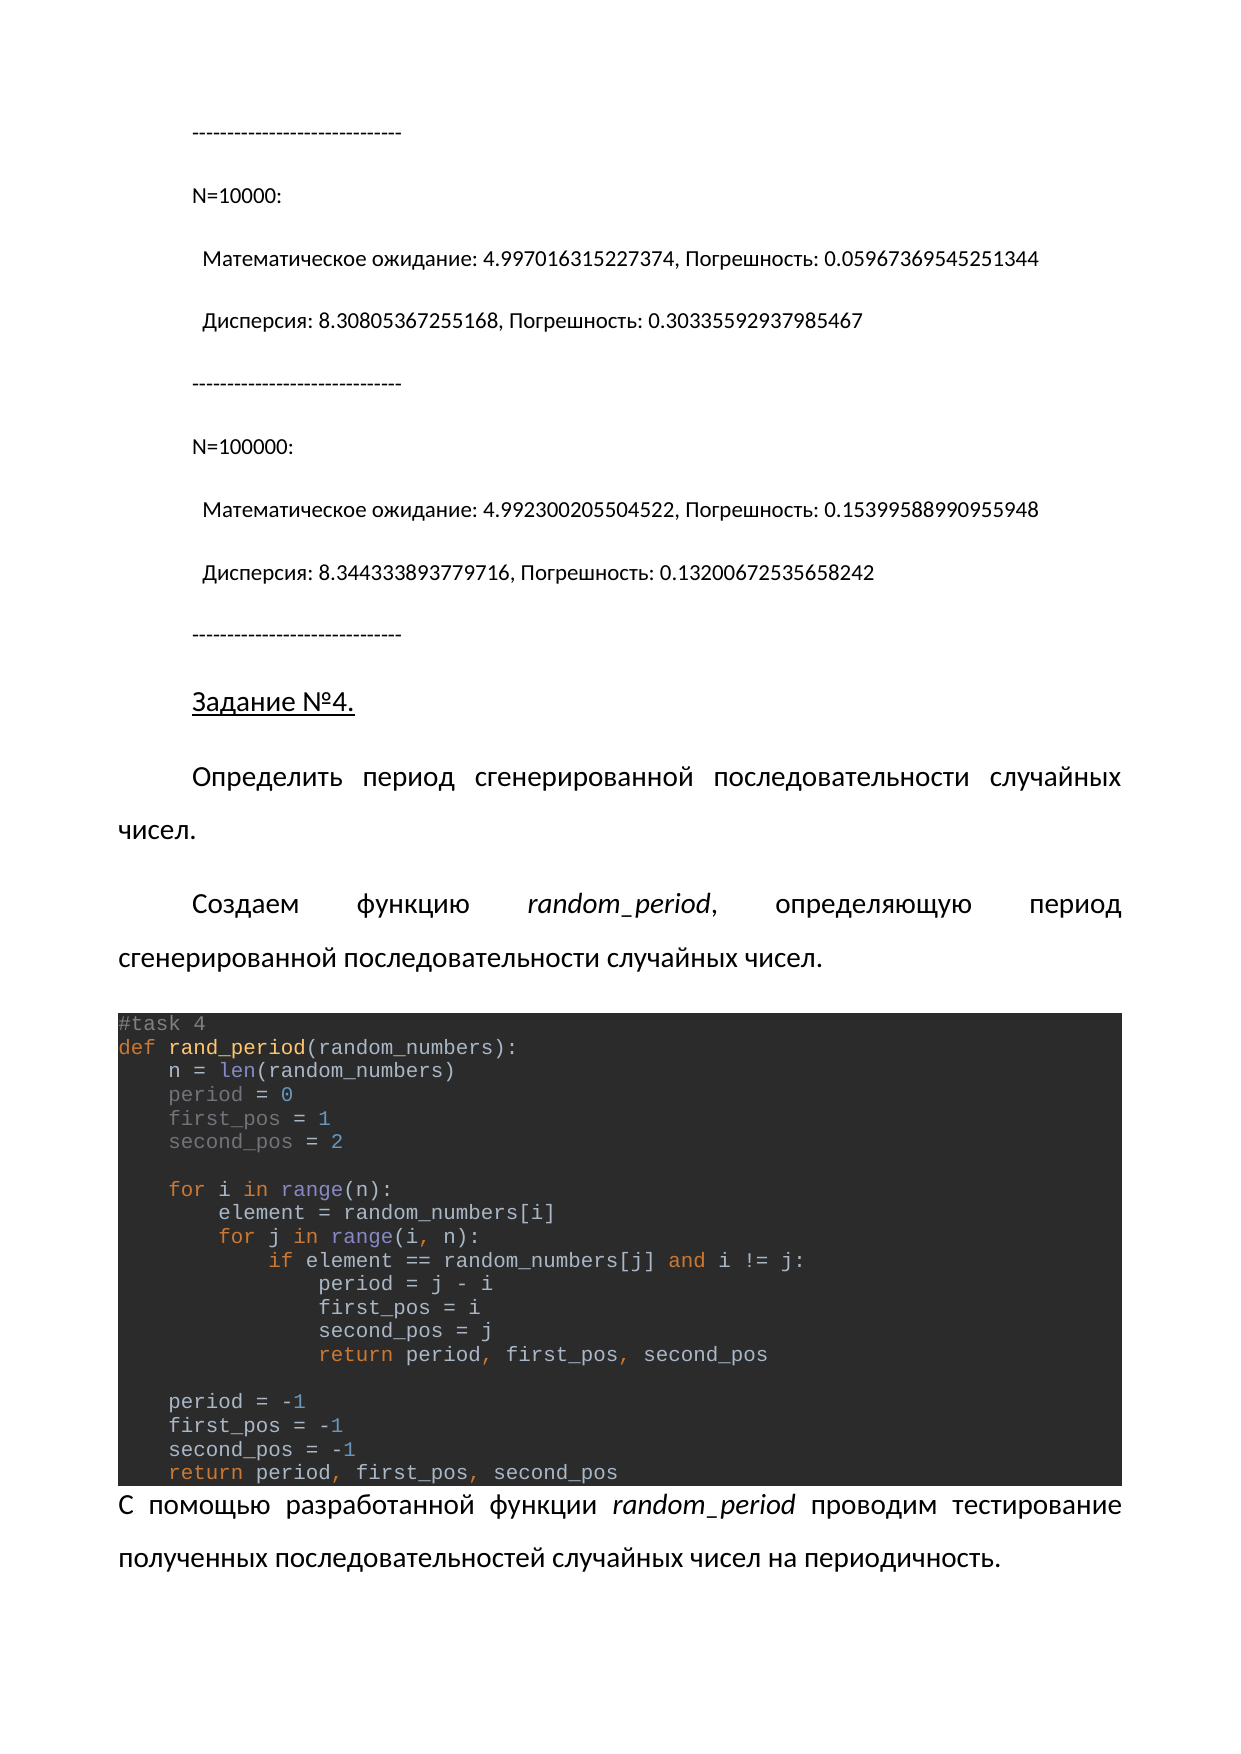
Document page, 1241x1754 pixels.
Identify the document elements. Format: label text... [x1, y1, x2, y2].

text Задание №4. [118, 683, 1122, 719]
text #task 4 def rand_period(random_numbers): n = len(random_numbers) period = 0 first_pos = 1 second_pos = 2 for i in range(n): element = random_numbers[i] for j in range(i, n): if element == random_numbers[j] and i != j: period = j - i first_pos = i second_pos = j return period, first_pos, second_pos period = -1 first_pos = -1 second_pos = -1 return period, first_pos, second_pos [118, 1013, 1122, 1486]
text N=10000: [118, 181, 1122, 209]
text Дисперсия: 8.344333893779716, Погрешность: 0.13200672535658242 [118, 558, 1122, 586]
text С помощью разработанной функции random_period проводим тестирование полученных последовательностей случайных чисел на периодичность. [118, 1486, 1122, 1575]
text Математическое ожидание: 4.992300205504522, Погрешность: 0.15399588990955948 [118, 495, 1122, 523]
text Создаем функцию random_period, определяющую период сгенерированной последовательности случайных чисел. [118, 885, 1122, 974]
text ------------------------------ [118, 118, 1122, 146]
text Дисперсия: 8.30805367255168, Погрешность: 0.30335592937985467 [118, 307, 1122, 334]
text Определить период сгенерированной последовательности случайных чисел. [118, 758, 1122, 847]
text ------------------------------ [118, 621, 1122, 649]
text Математическое ожидание: 4.997016315227374, Погрешность: 0.05967369545251344 [118, 244, 1122, 272]
text N=100000: [118, 432, 1122, 460]
text ------------------------------ [118, 369, 1122, 397]
